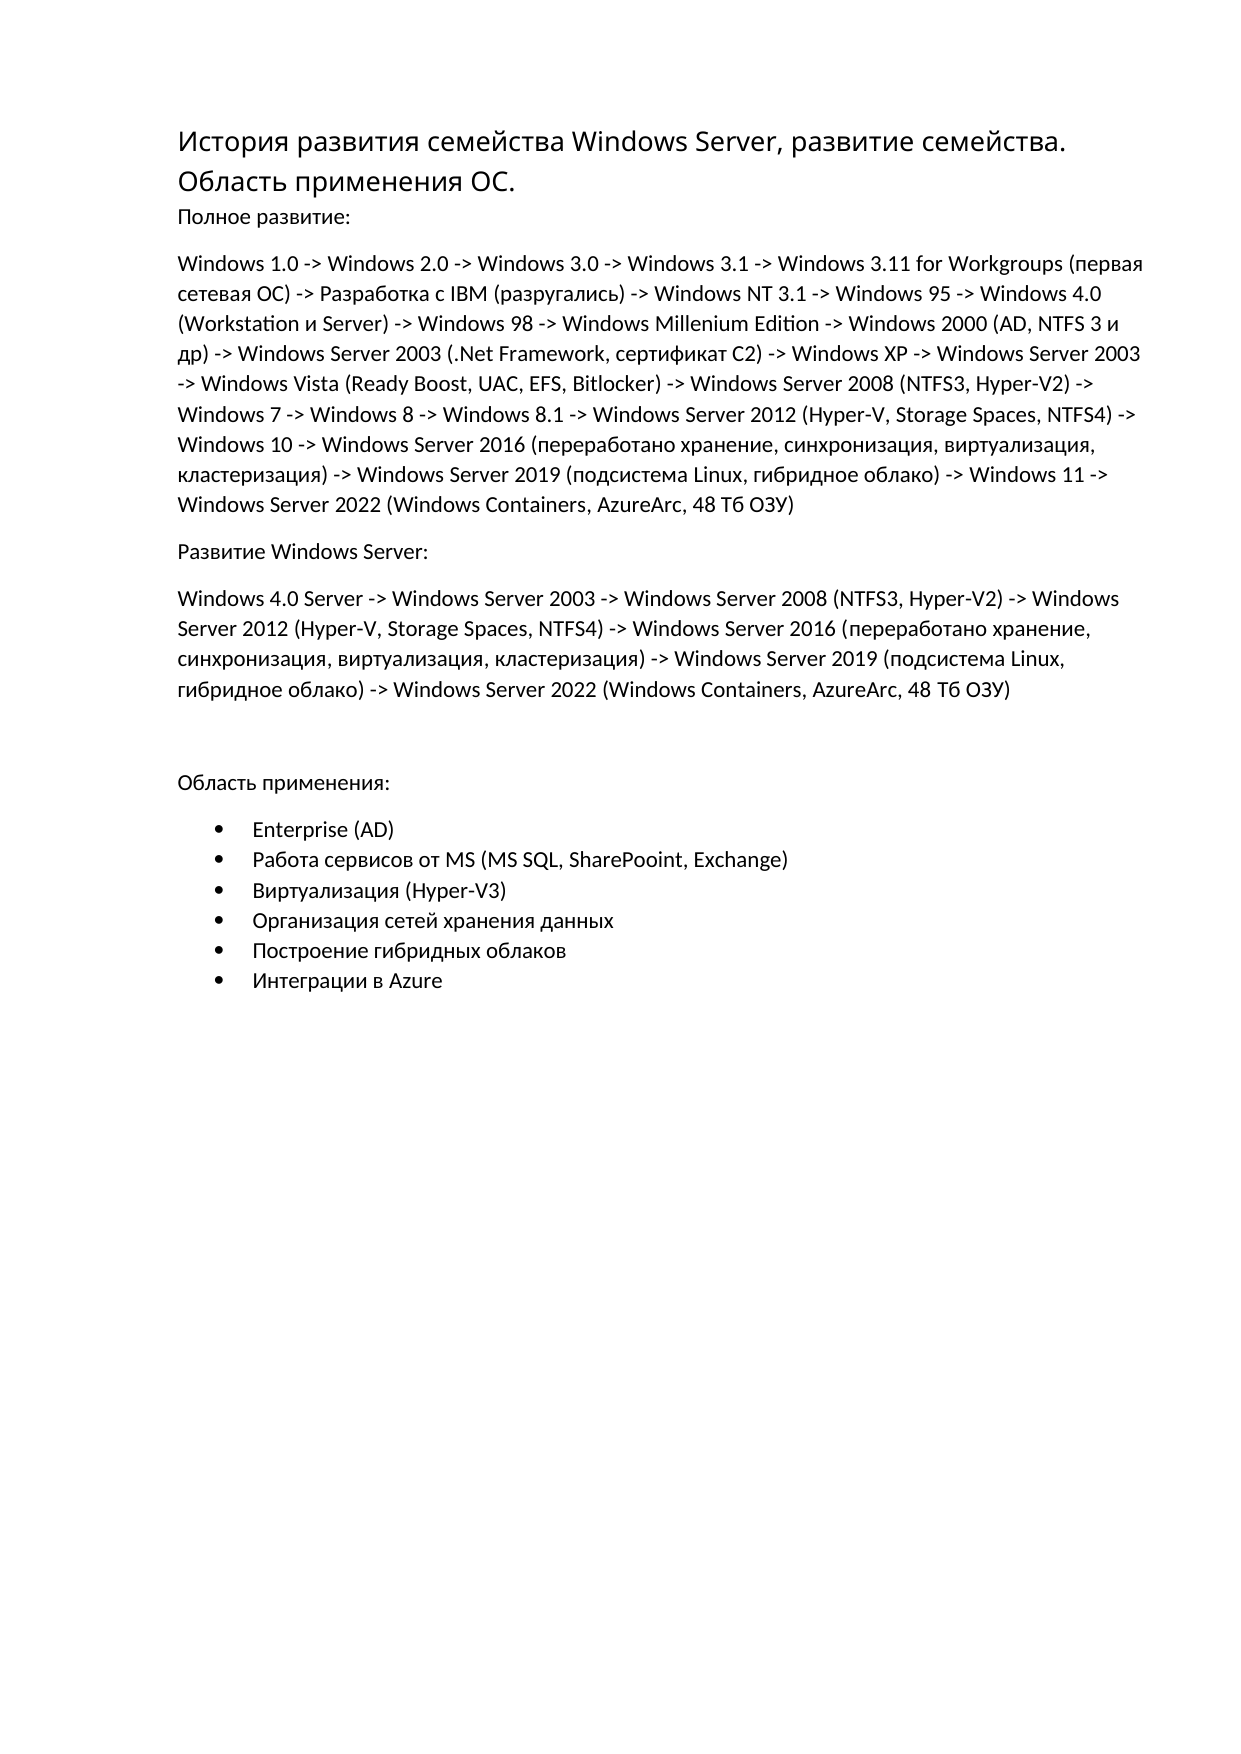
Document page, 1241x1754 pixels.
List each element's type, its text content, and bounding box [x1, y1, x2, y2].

text Windows 4.0 Server -> Windows Server 2003 -> Windows Server 2008 (NTFS3, Hyper-V2) -> Windows Server 2012 (Hyper-V, Storage Spaces, NTFS4) -> Windows Server 2016 (переработано хранение, синхронизация, виртуализация, кластеризация) -> Windows Server 2019 (подсистема Linux, гибридное облако) -> Windows Server 2022 (Windows Containers, AzureArc, 48 Тб ОЗУ) [177, 584, 1152, 703]
list Построение гибридных облаков [215, 936, 1152, 964]
list Организация сетей хранения данных [215, 906, 1152, 934]
subtitle История развития семейства Windows Server, развитие семейства. Область применения ОС. [177, 122, 1152, 199]
list Интеграции в Azure [215, 966, 1152, 994]
list Работа сервисов от MS (MS SQL, SharePooint, Exchange) [215, 846, 1152, 874]
text Windows 1.0 -> Windows 2.0 -> Windows 3.0 -> Windows 3.1 -> Windows 3.11 for Workgroups (первая сетевая ОС) -> Разработка с IBM (разругались) -> Windows NT 3.1 -> Windows 95 -> Windows 4.0 (Workstation и Server) -> Windows 98 -> Windows Millenium Edition -> Windows 2000 (AD, NTFS 3 и др) -> Windows Server 2003 (.Net Framework, сертификат С2) -> Windows XP -> Windows Server 2003 -> Windows Vista (Ready Boost, UAC, EFS, Bitlocker) -> Windows Server 2008 (NTFS3, Hyper-V2) -> Windows 7 -> Windows 8 -> Windows 8.1 -> Windows Server 2012 (Hyper-V, Storage Spaces, NTFS4) -> Windows 10 -> Windows Server 2016 (переработано хранение, синхронизация, виртуализация, кластеризация) -> Windows Server 2019 (подсистема Linux, гибридное облако) -> Windows 11 -> Windows Server 2022 (Windows Containers, AzureArc, 48 Тб ОЗУ) [177, 249, 1152, 518]
text Развитие Windows Server: [177, 537, 1152, 565]
list Enterprise (AD) [215, 815, 1152, 843]
list Виртуализация (Hyper-V3) [215, 876, 1152, 904]
text Область применения: [177, 768, 1152, 797]
text Полное развитие: [177, 202, 1152, 230]
